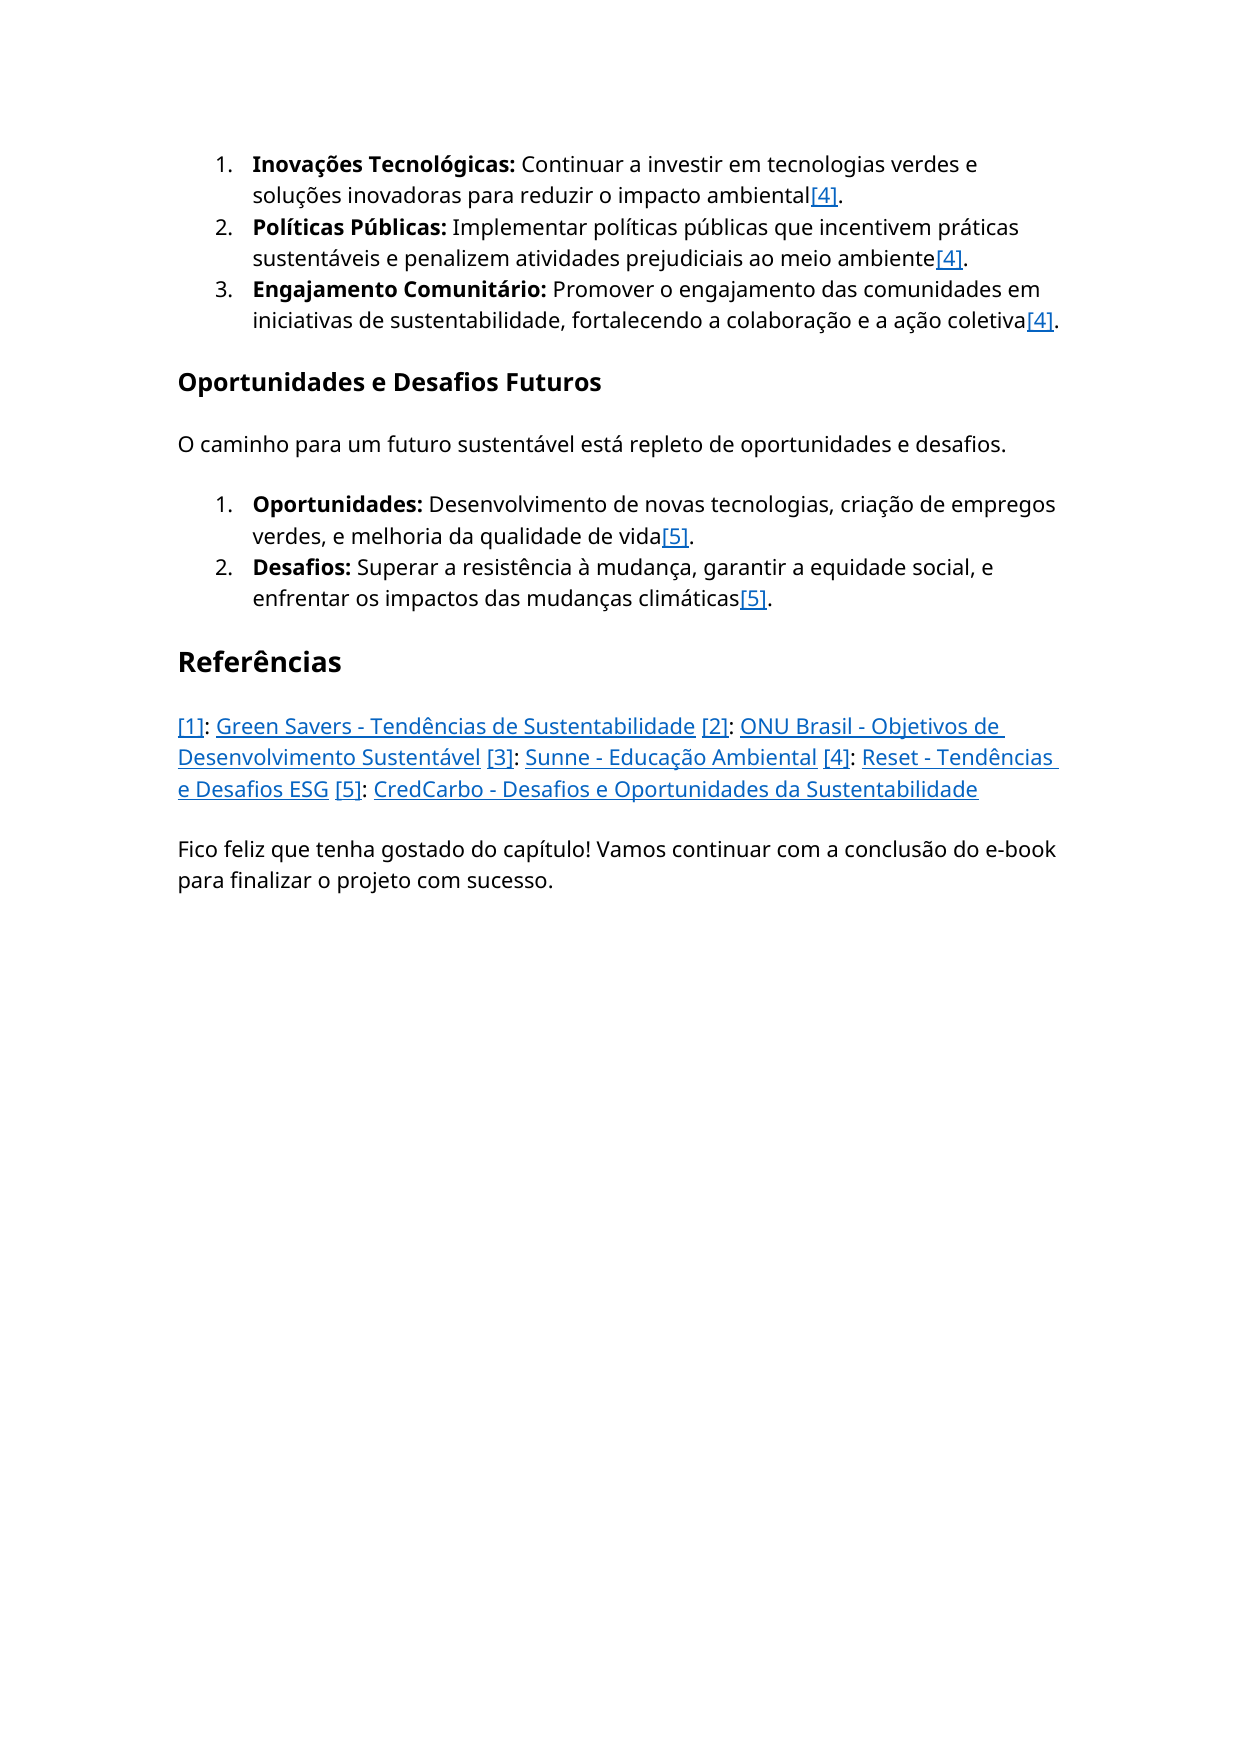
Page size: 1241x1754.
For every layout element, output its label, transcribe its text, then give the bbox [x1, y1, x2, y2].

text O caminho para um futuro sustentável está repleto de oportunidades e desafios. [177, 427, 1063, 459]
list Engajamento Comunitário: Promover o engajamento das comunidades em iniciativas de sustentabilidade, fortalecendo a colaboração e a ação coletiva[4]. [215, 273, 1063, 335]
list Inovações Tecnológicas: Continuar a investir em tecnologias verdes e soluções inovadoras para reduzir o impacto ambiental[4]. [215, 148, 1063, 210]
list Oportunidades: Desenvolvimento de novas tecnologias, criação de empregos verdes, e melhoria da qualidade de vida[5]. [215, 488, 1063, 550]
list Políticas Públicas: Implementar políticas públicas que incentivem práticas sustentáveis e penalizem atividades prejudiciais ao meio ambiente[4]. [215, 210, 1063, 273]
subtitle Referências [177, 642, 1063, 680]
text Fico feliz que tenha gostado do capítulo! Vamos continuar com a conclusão do e-book para finalizar o projeto com sucesso. [177, 832, 1063, 895]
subtitle Oportunidades e Desafios Futuros [177, 364, 1063, 398]
text [1]: Green Savers - Tendências de Sustentabilidade [2]: ONU Brasil - Objetivos de Desenvolvimento Sustentável [3]: Sunne - Educação Ambiental [4]: Reset - Tendências e Desafios ESG [5]: CredCarbo - Desafios e Oportunidades da Sustentabilidade [177, 709, 1063, 803]
list Desafios: Superar a resistência à mudança, garantir a equidade social, e enfrentar os impactos das mudanças climáticas[5]. [215, 550, 1063, 613]
